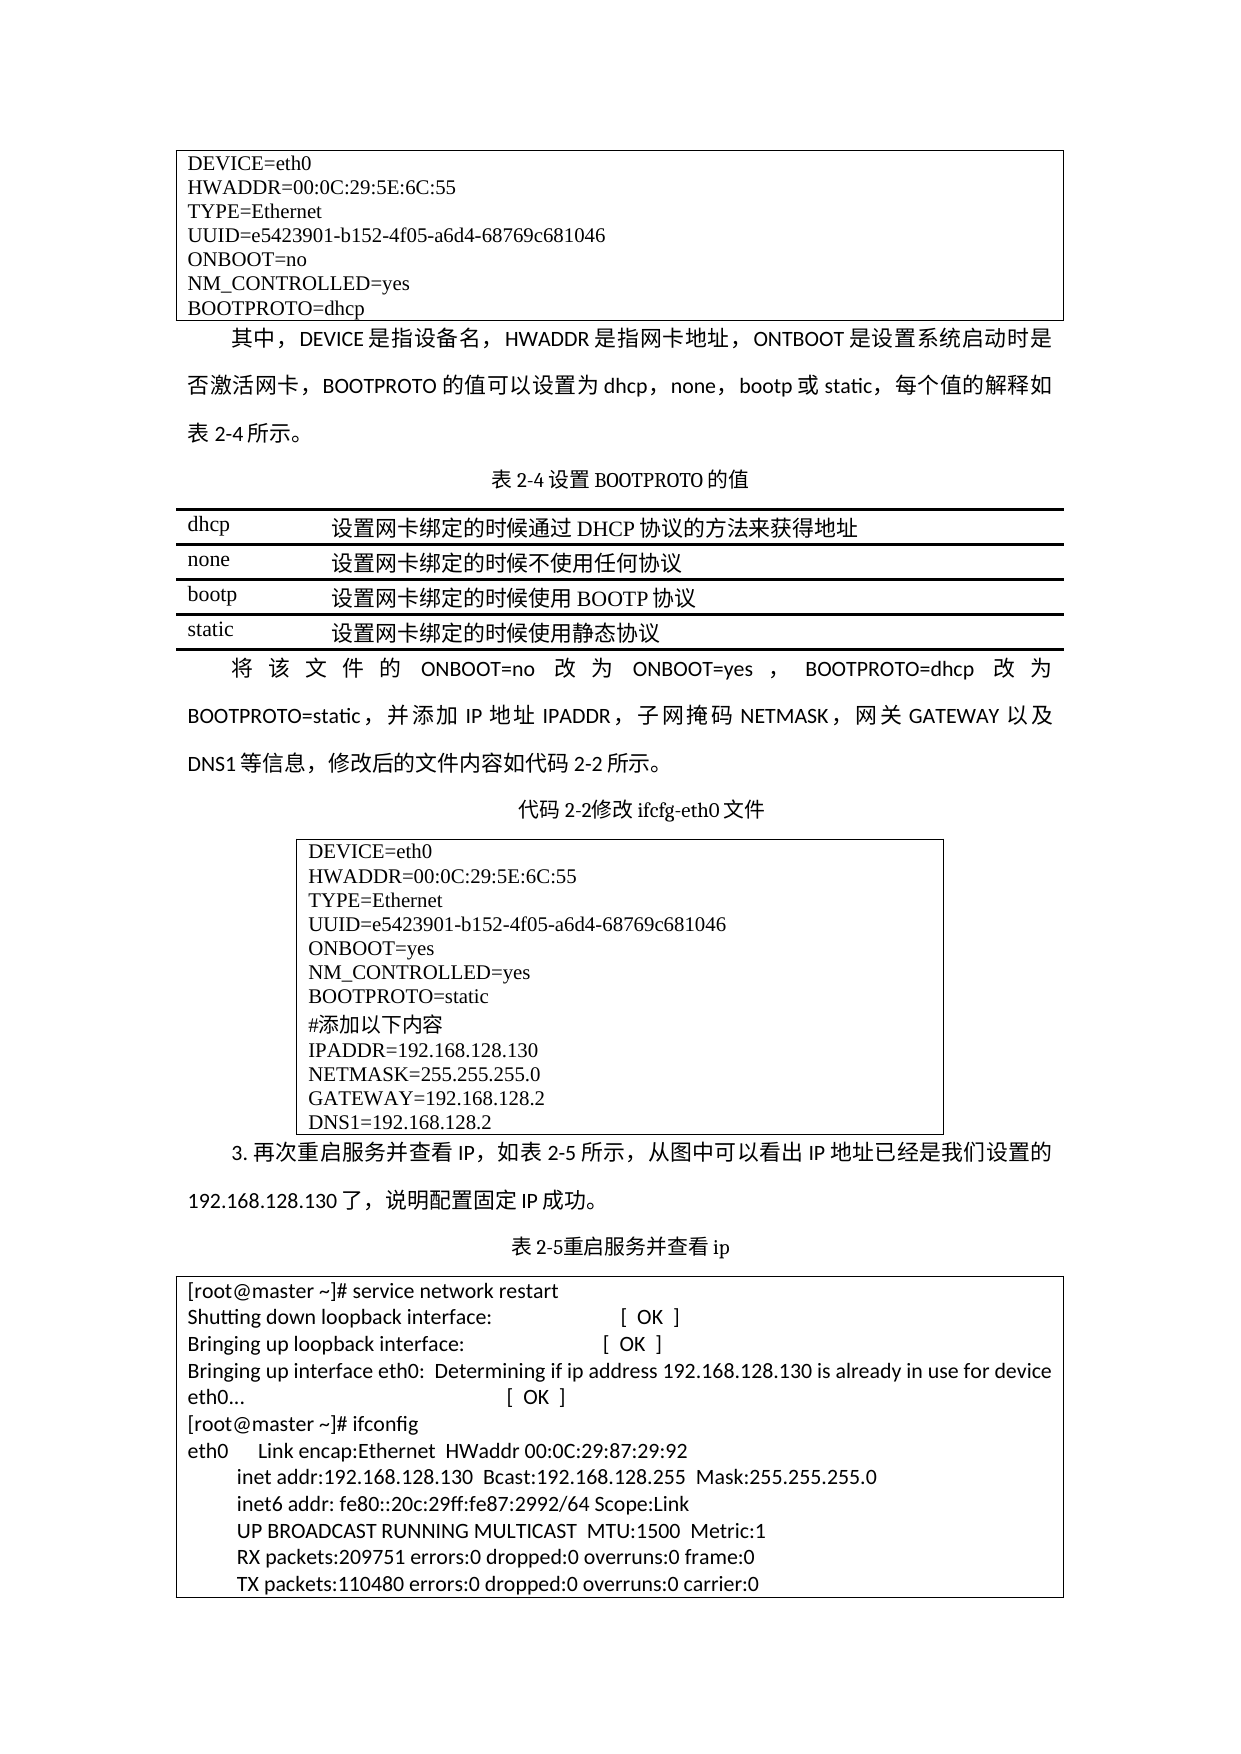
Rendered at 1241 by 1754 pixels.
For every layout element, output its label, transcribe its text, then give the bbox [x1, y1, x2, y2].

table_cell 设置网卡绑定的时候使用静态协议 [320, 616, 1064, 647]
table_header DEVICE=eth0 HWADDR=00:0C:29:5E:6C:55 TYPE=Ethernet UUID=e5423901-b152-4f05-a6d4-68769c681046 ONBOOT=yes NM_CONTROLLED=yes BOOTPROTO=static #添加以下内容 IPADDR=192.168.128.130 NETMASK=255.255.255.0 GATEWAY=192.168.128.2 DNS1=192.168.128.2 [297, 840, 943, 1134]
table_cell bootp [176, 581, 320, 613]
table_cell static [176, 616, 320, 647]
table_header 设置网卡绑定的时候通过DHCP协议的方法来获得地址 [320, 511, 1064, 543]
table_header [177, 1277, 1063, 1597]
text 代码 2-2修改ifcfg-eth0文件 [187, 793, 1053, 823]
table_cell 设置网卡绑定的时候使用BOOTP协议 [320, 581, 1064, 613]
table_header DEVICE=eth0 HWADDR=00:0C:29:5E:6C:55 TYPE=Ethernet UUID=e5423901-b152-4f05-a6d4-68769c681046 ONBOOT=no NM_CONTROLLED=yes BOOTPROTO=dhcp [177, 151, 1063, 319]
text 将该文件的ONBOOT=no改为ONBOOT=yes，BOOTPROTO=dhcp改为BOOTPROTO=static，并添加IP地址IPADDR，子网掩码NETMASK，网关GATEWAY以及DNS1等信息，修改后的文件内容如代码 2-2所示。 [187, 651, 1053, 777]
table_cell 设置网卡绑定的时候不使用任何协议 [320, 546, 1064, 578]
table_cell none [176, 546, 320, 578]
table_header dhcp [176, 511, 320, 543]
